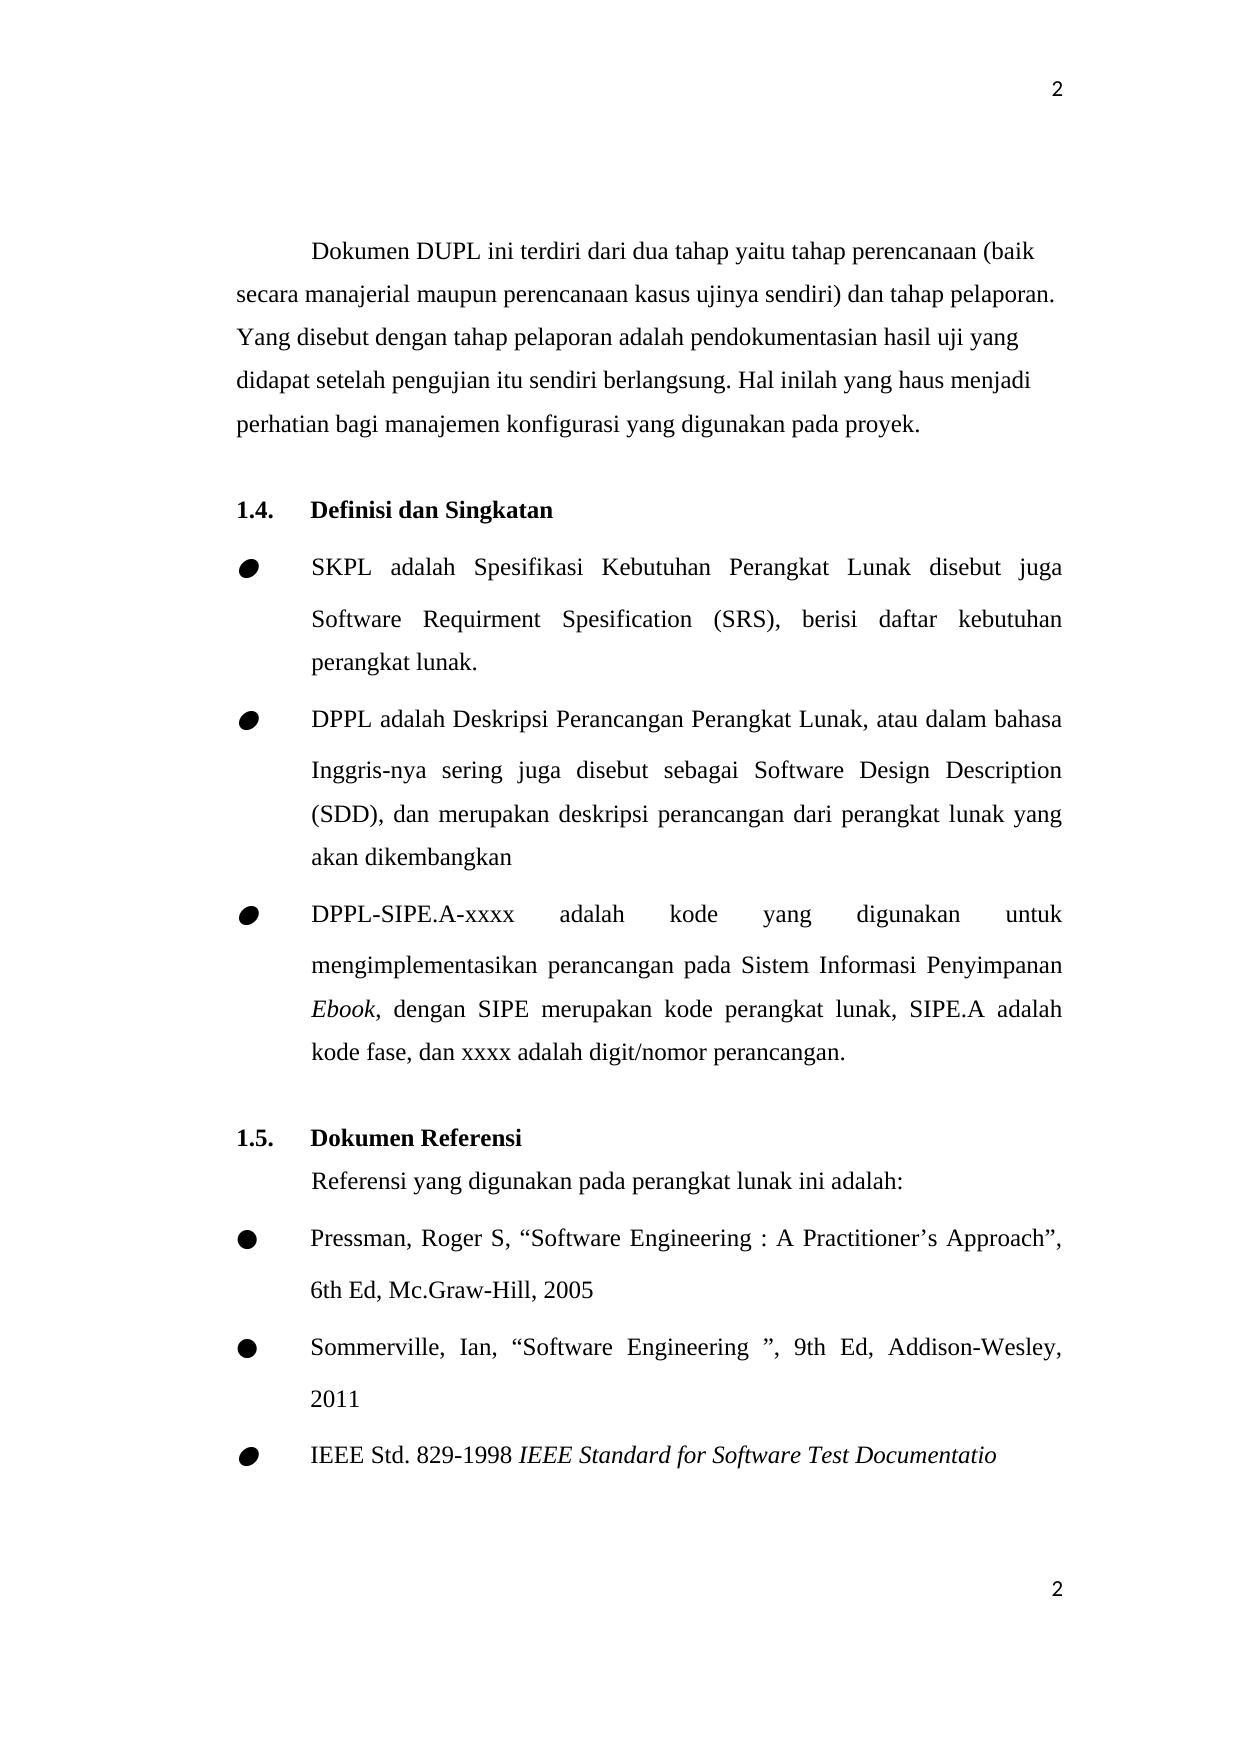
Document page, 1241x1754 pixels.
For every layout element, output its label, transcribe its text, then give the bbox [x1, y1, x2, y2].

list Dokumen Referensi [236, 1123, 1063, 1152]
list DPPL-SIPE.A-xxxx adalah kode yang digunakan untuk mengimplementasikan perancangan pada Sistem Informasi Penyimpanan Ebook, dengan SIPE merupakan kode perangkat lunak, SIPE.A adalah kode fase, dan xxxx adalah digit/nomor perancangan. [236, 885, 1063, 1066]
list IEEE Std. 829-1998 IEEE Standard for Software Test Documentatio [236, 1427, 1063, 1478]
list Sommerville, Ian, “Software Engineering ”, 9th Ed, Addison-Wesley, 2011 [236, 1318, 1063, 1412]
text Referensi yang digunakan pada perangkat lunak ini adalah: [236, 1166, 1063, 1195]
list SKPL adalah Spesifikasi Kebutuhan Perangkat Lunak disebut juga Software Requirment Spesification (SRS), berisi daftar kebutuhan perangkat lunak. [236, 538, 1063, 676]
text Dokumen DUPL ini terdiri dari dua tahap yaitu tahap perencanaan (baik secara manajerial maupun perencanaan kasus ujinya sendiri) dan tahap pelaporan. Yang disebut dengan tahap pelaporan adalah pendokumentasian hasil uji yang didapat setelah pengujian itu sendiri berlangsung. Hal inilah yang haus menjadi perhatian bagi manajemen konfigurasi yang digunakan pada proyek. [236, 236, 1063, 437]
list Definisi dan Singkatan [236, 495, 1063, 524]
list Pressman, Roger S, “Software Engineering : A Practitioner’s Approach”, 6th Ed, Mc.Graw-Hill, 2005 [236, 1209, 1063, 1304]
list DPPL adalah Deskripsi Perancangan Perangkat Lunak, atau dalam bahasa Inggris-nya sering juga disebut sebagai Software Design Description (SDD), dan merupakan deskripsi perancangan dari perangkat lunak yang akan dikembangkan [236, 690, 1063, 871]
